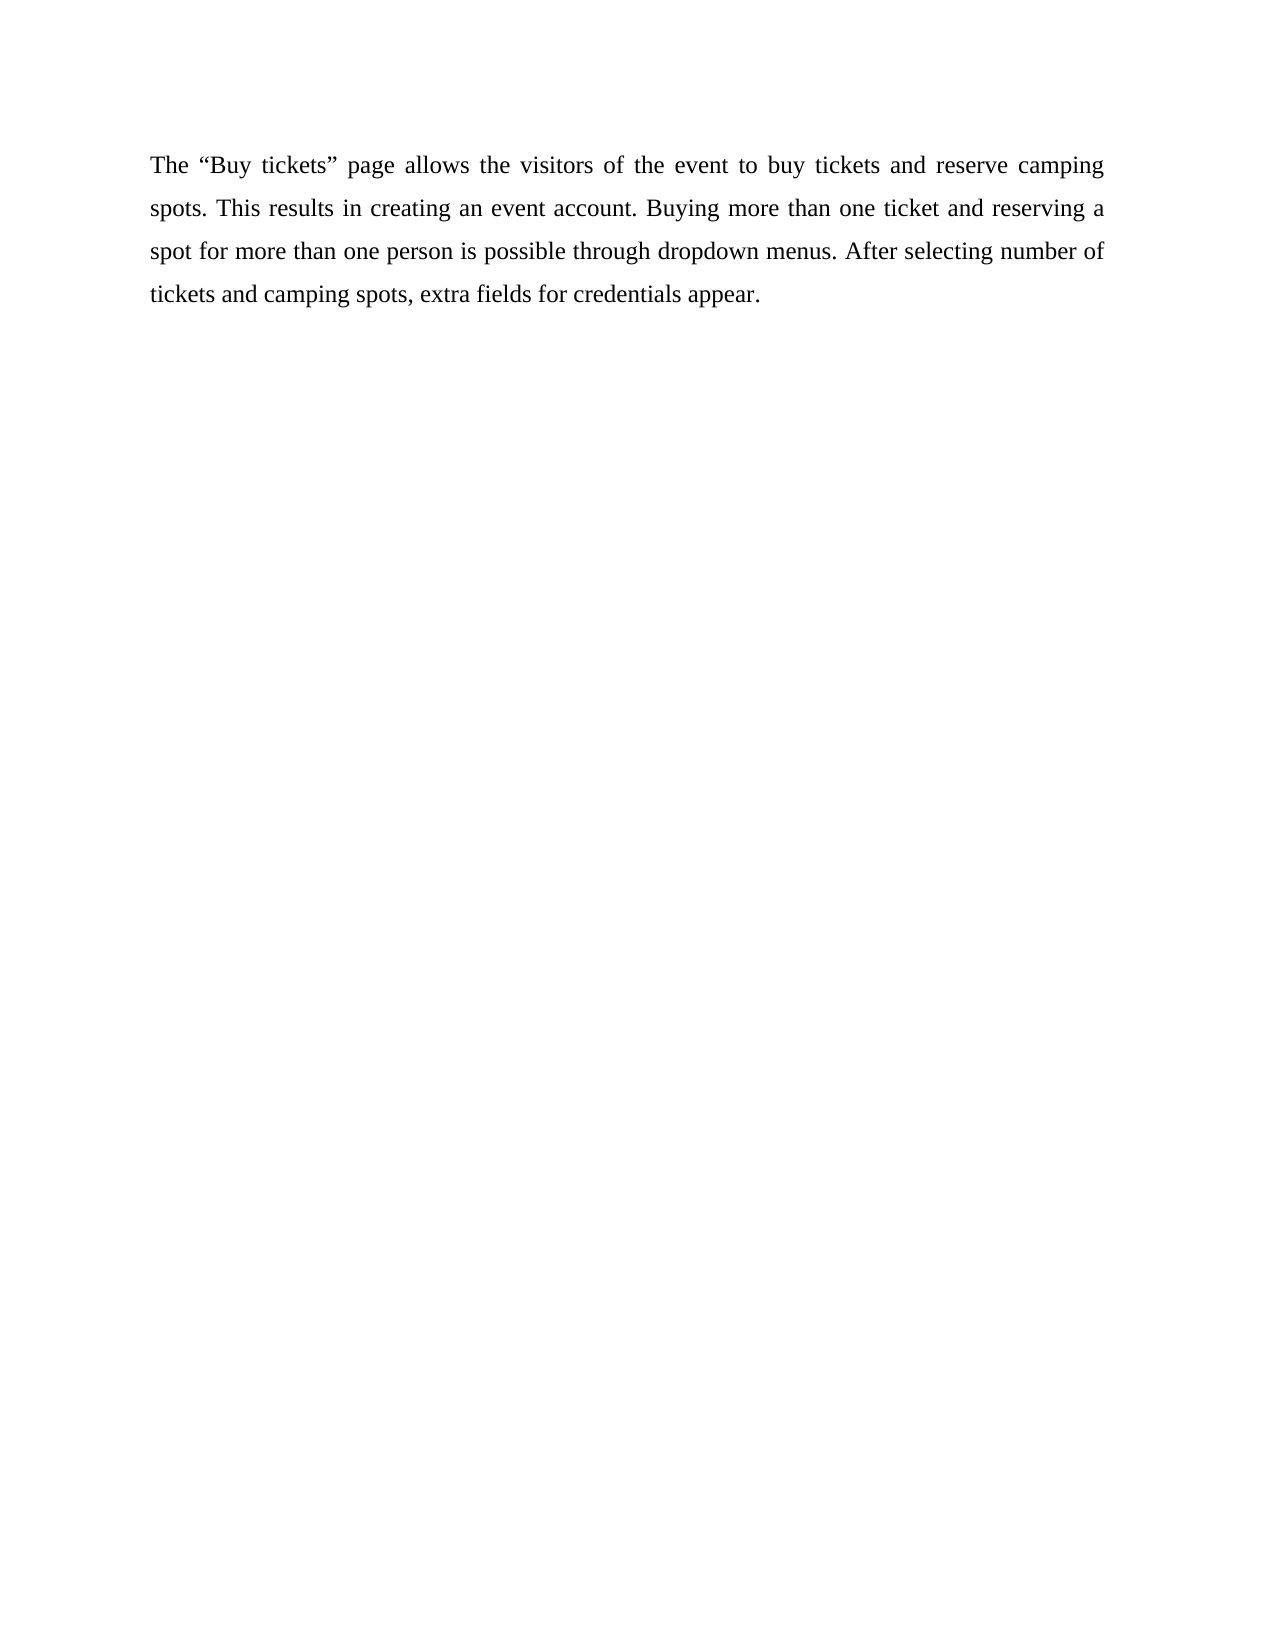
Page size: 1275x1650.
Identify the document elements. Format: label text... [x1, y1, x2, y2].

text The “Buy tickets” page allows the visitors of the event to buy tickets and reserve camping spots. This results in creating an event account. Buying more than one ticket and reserving a spot for more than one person is possible through dropdown menus. After selecting number of tickets and camping spots, extra fields for credentials appear. [150, 150, 1106, 308]
